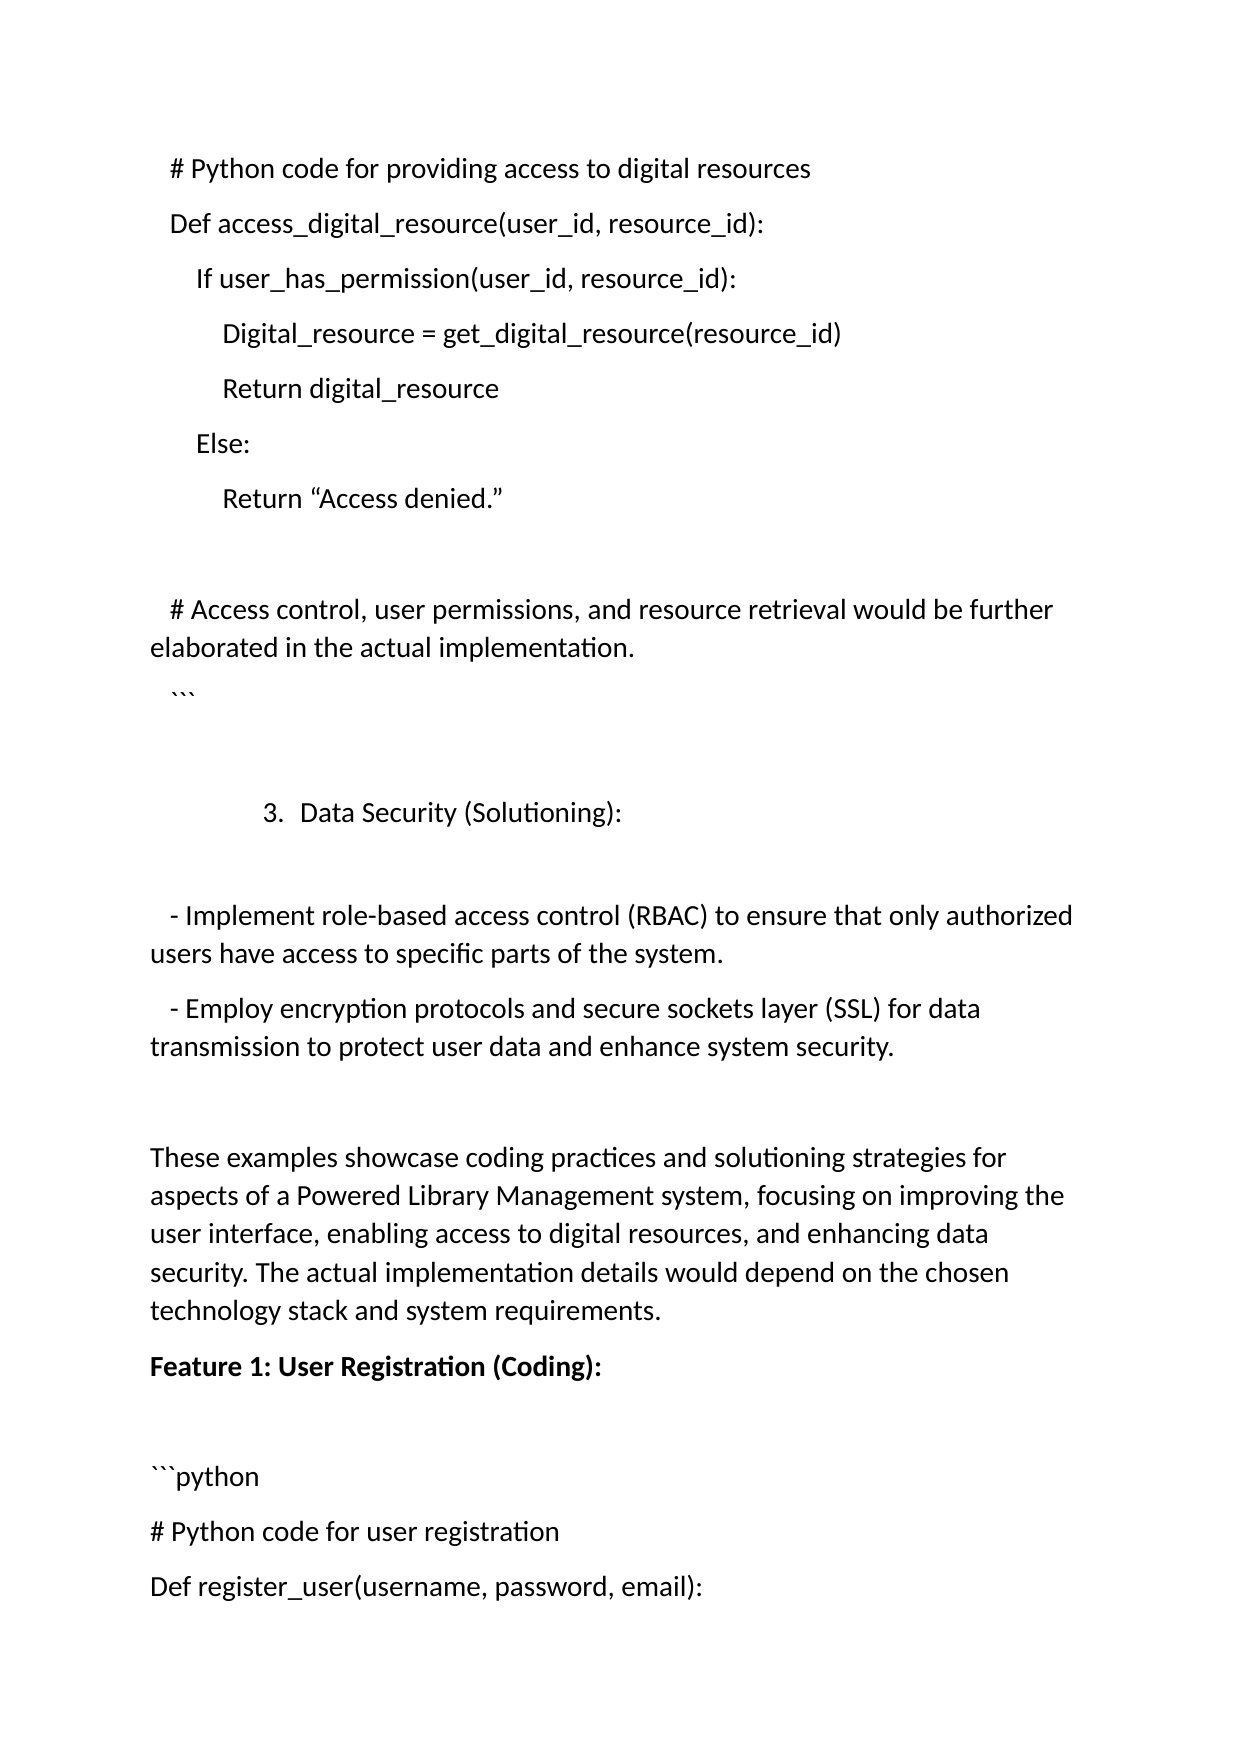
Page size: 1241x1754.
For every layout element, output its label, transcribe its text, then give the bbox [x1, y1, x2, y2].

text # Access control, user permissions, and resource retrieval would be further elaborated in the actual implementation. [150, 591, 1090, 665]
text # Python code for providing access to digital resources [150, 150, 1090, 186]
text If user_has_permission(user_id, resource_id): [150, 260, 1090, 296]
text Else: [150, 426, 1090, 461]
text ```python [150, 1458, 1090, 1493]
text These examples showcase coding practices and solutioning strategies for aspects of a Powered Library Management system, focusing on improving the user interface, enabling access to digital resources, and enhancing data security. The actual implementation details would depend on the chosen technology stack and system requirements. [150, 1139, 1090, 1328]
text # Python code for user registration [150, 1513, 1090, 1548]
text ``` [150, 684, 1090, 720]
text - Employ encryption protocols and secure sockets layer (SSL) for data transmission to protect user data and enhance system security. [150, 990, 1090, 1064]
text Feature 1: User Registration (Coding): [150, 1348, 1090, 1383]
list Data Security (Solutioning): [262, 794, 1090, 830]
text Return digital_resource [150, 370, 1090, 406]
text Def access_digital_resource(user_id, resource_id): [150, 205, 1090, 241]
text Def register_user(username, password, email): [150, 1568, 1090, 1604]
text Return “Access denied.” [150, 481, 1090, 516]
text Digital_resource = get_digital_resource(resource_id) [150, 315, 1090, 351]
text - Implement role-based access control (RBAC) to ensure that only authorized users have access to specific parts of the system. [150, 897, 1090, 971]
